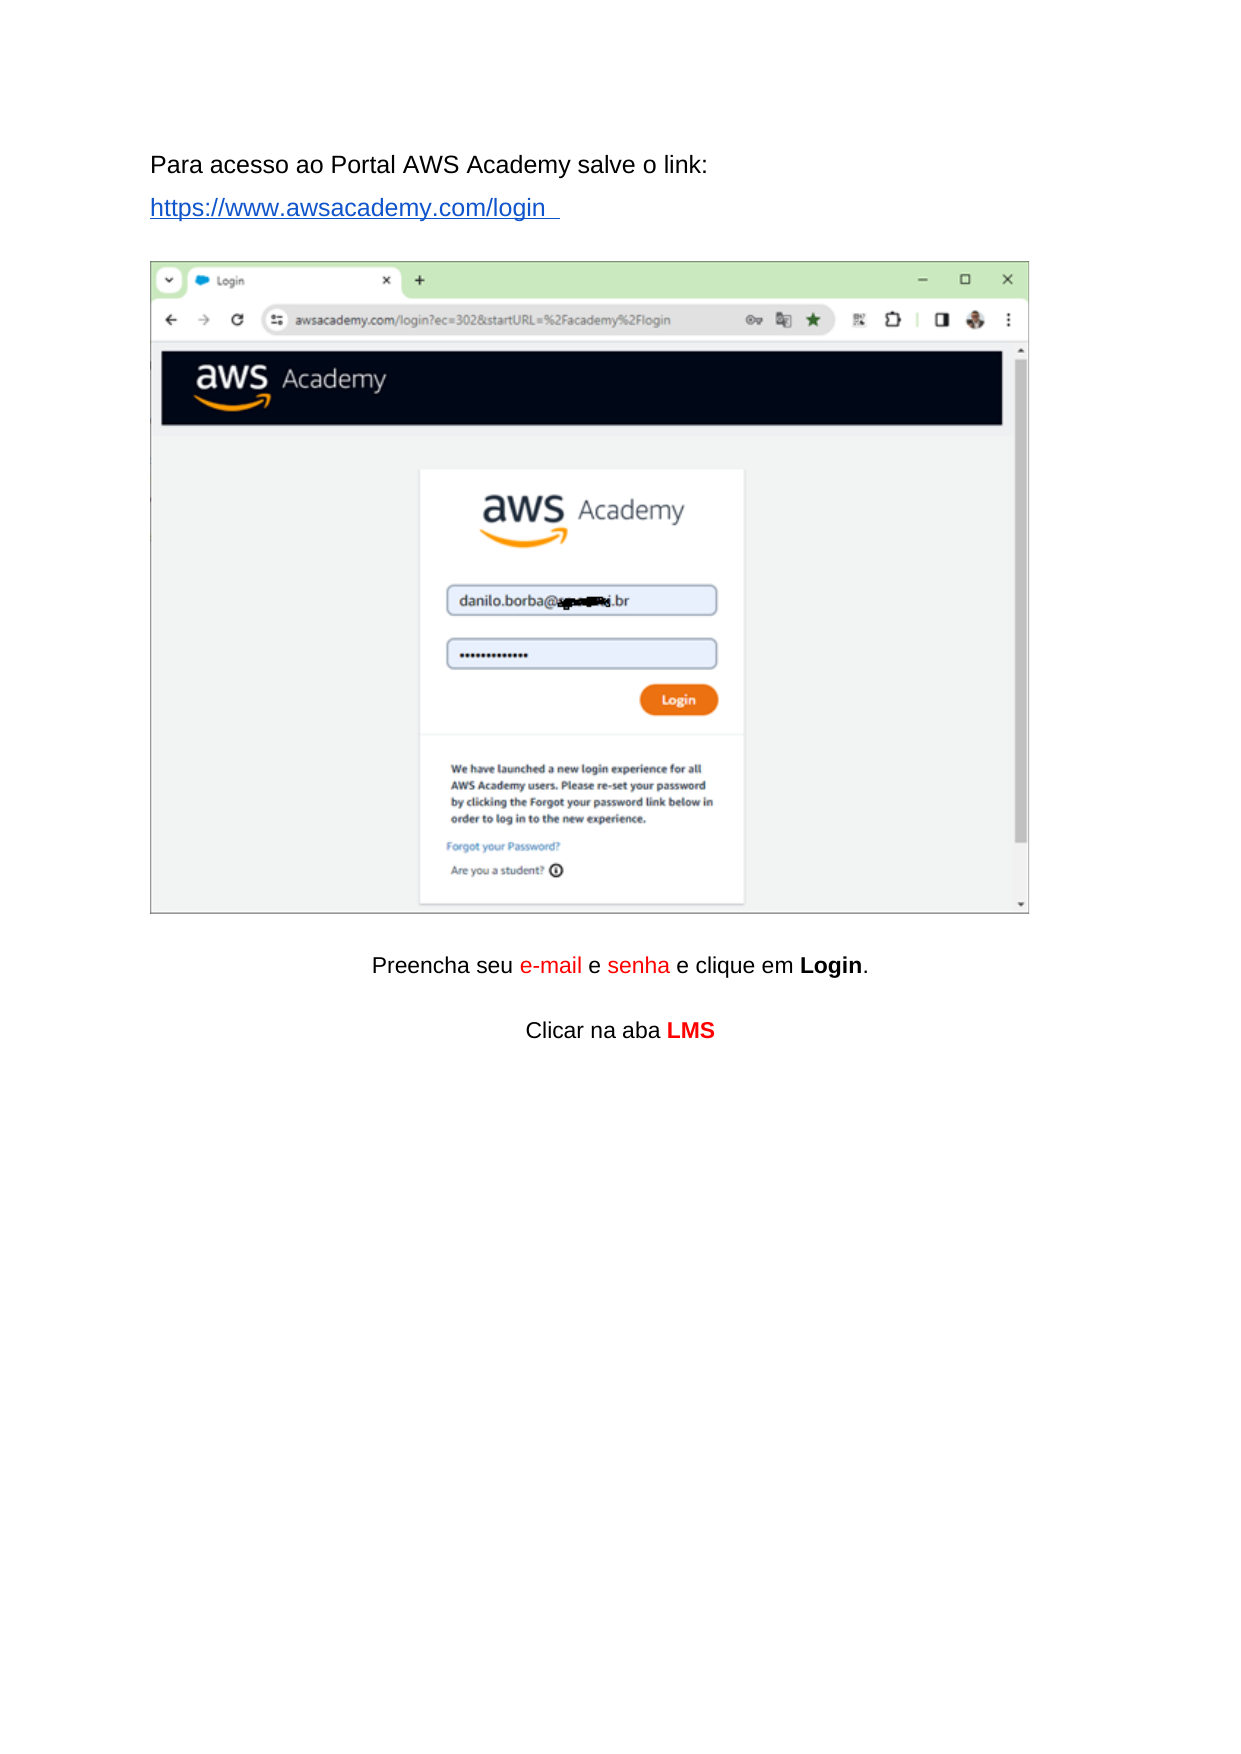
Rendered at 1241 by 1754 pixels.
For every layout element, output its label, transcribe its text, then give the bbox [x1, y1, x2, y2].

text Clicar na aba LMS [150, 1017, 1090, 1043]
text Preencha seu e-mail e senha e clique em Login. [150, 952, 1090, 978]
picture [150, 261, 1030, 914]
text Para acesso ao Portal AWS Academy salve o link: https://www.awsacademy.com/login [150, 150, 1090, 222]
